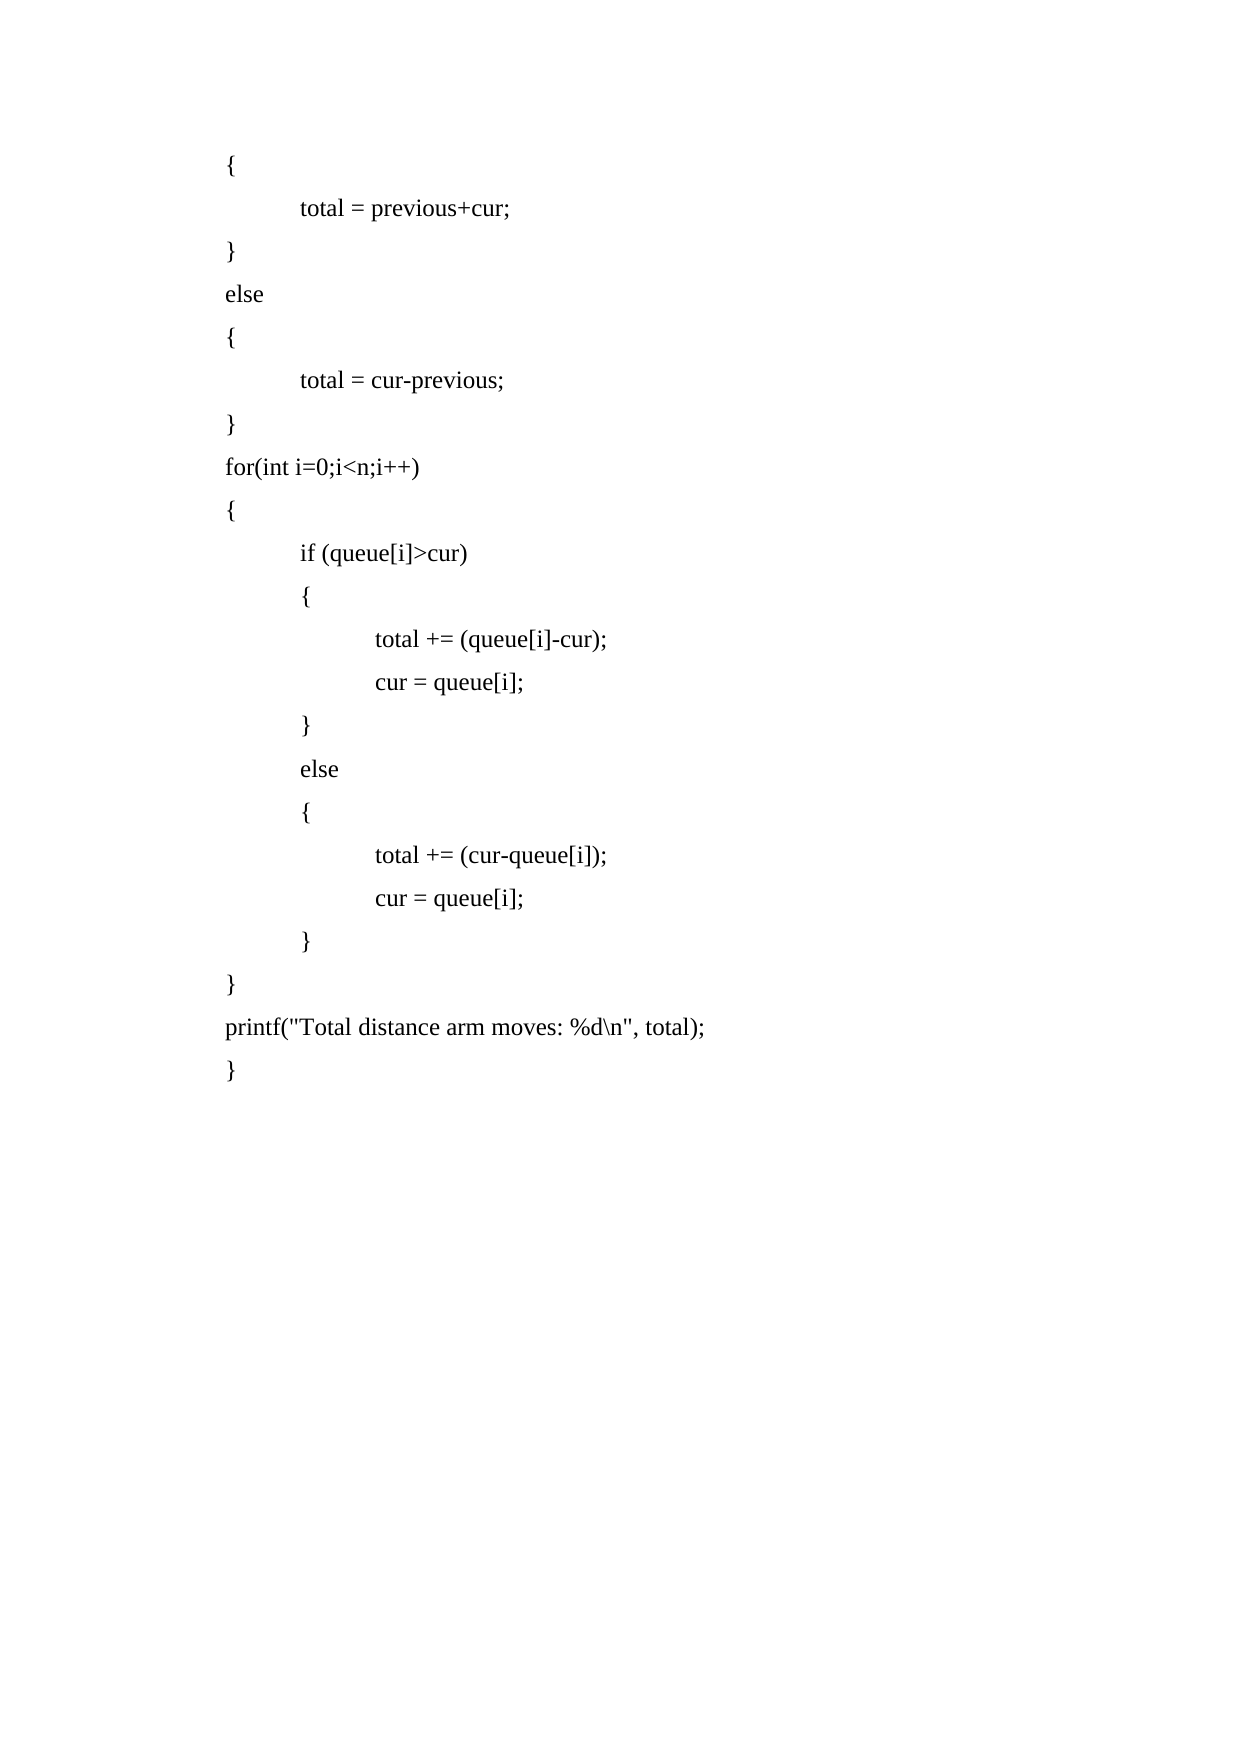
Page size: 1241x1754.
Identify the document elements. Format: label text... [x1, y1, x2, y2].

text total += (queue[i]-cur); [150, 624, 1090, 653]
text if (queue[i]>cur) [150, 538, 1090, 567]
text { [150, 495, 1090, 524]
text } [150, 711, 1090, 739]
text for(int i=0;i<n;i++) [150, 452, 1090, 481]
text } [150, 969, 1090, 998]
text { [150, 797, 1090, 826]
text { [150, 150, 1090, 179]
text printf("Total distance arm moves: %d\n", total); [150, 1012, 1090, 1041]
text total = previous+cur; [150, 193, 1090, 222]
text } [150, 1056, 1090, 1084]
text { [150, 581, 1090, 610]
text total += (cur-queue[i]); [150, 840, 1090, 869]
text } [150, 236, 1090, 265]
text cur = queue[i]; [150, 667, 1090, 696]
text { [150, 322, 1090, 351]
text cur = queue[i]; [150, 883, 1090, 912]
text total = cur-previous; [150, 366, 1090, 394]
text else [150, 754, 1090, 782]
text } [150, 409, 1090, 437]
text else [150, 279, 1090, 308]
text } [150, 926, 1090, 955]
